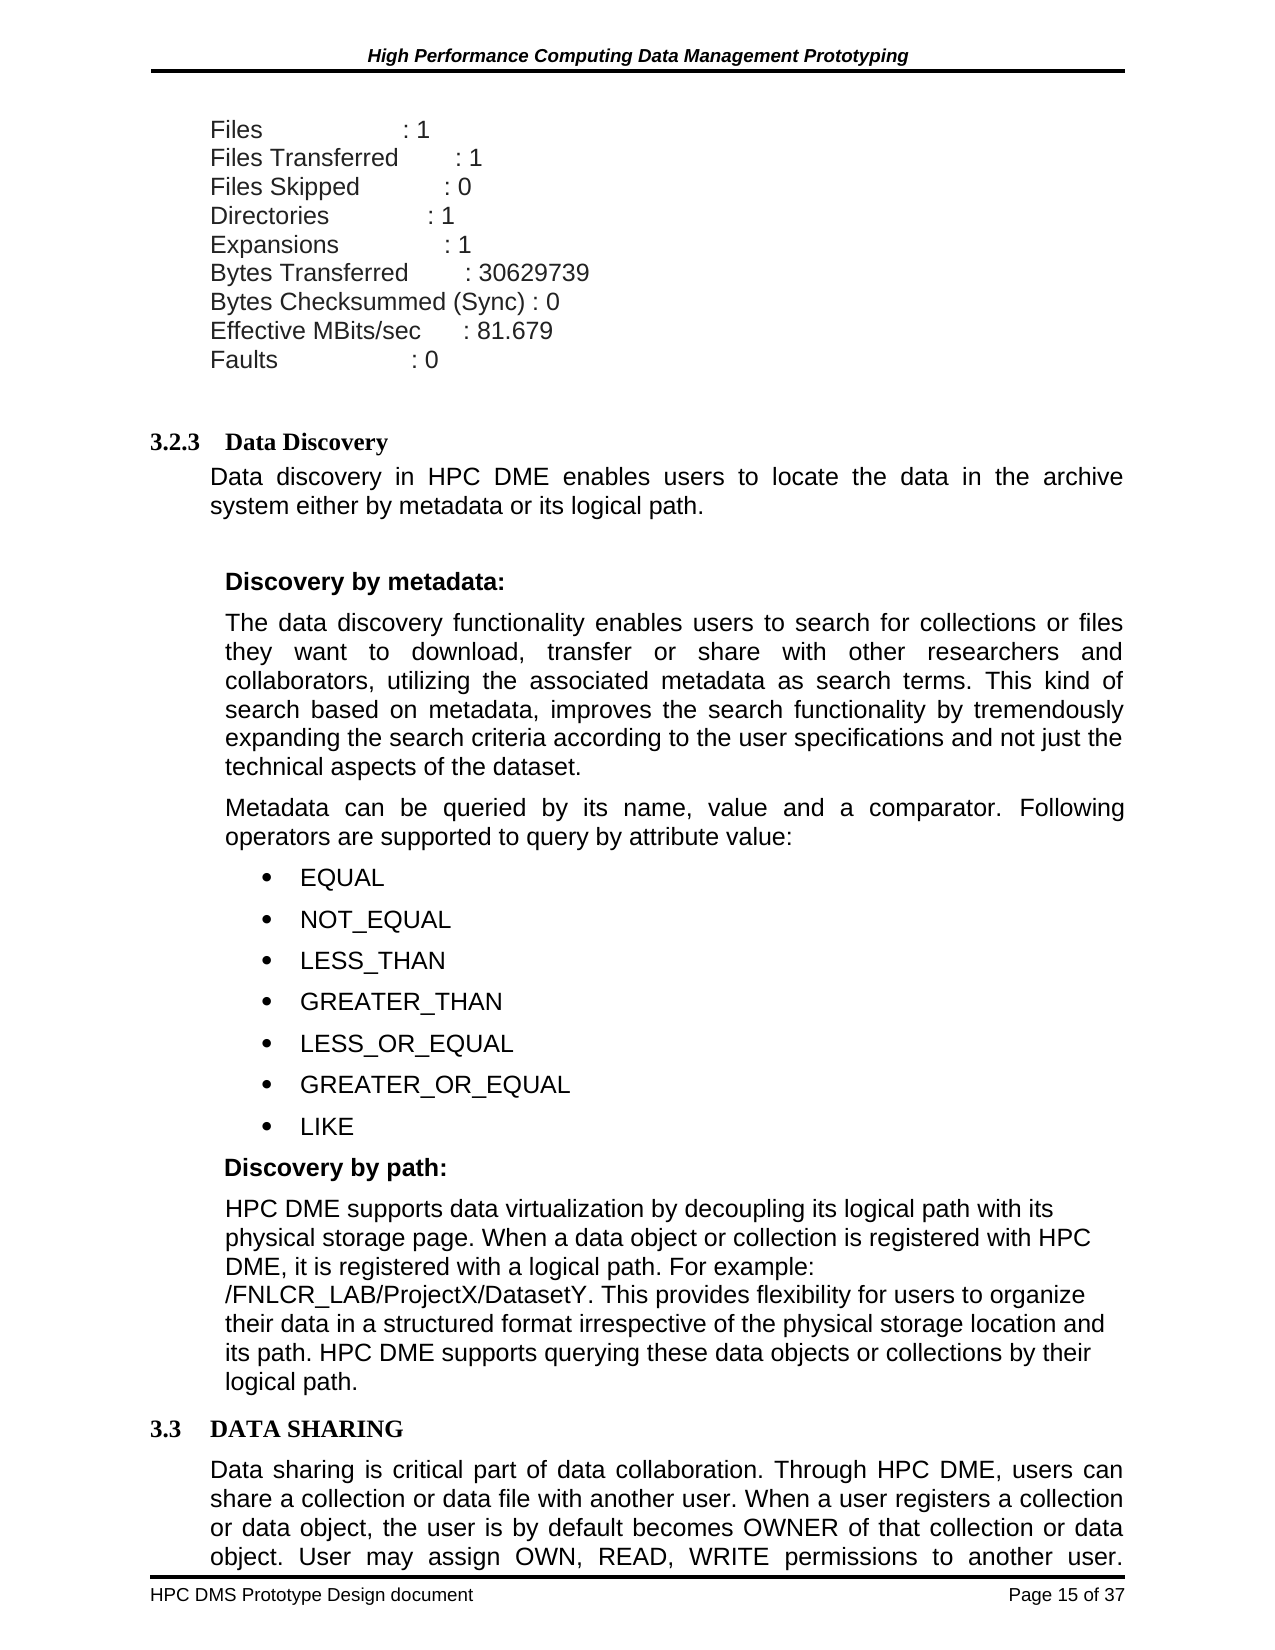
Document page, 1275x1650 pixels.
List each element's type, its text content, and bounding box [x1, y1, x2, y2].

text Data discovery in HPC DME enables users to locate the data in the archive system either by metadata or its logical path. [210, 462, 1125, 519]
list NOT_EQUAL [262, 905, 1125, 933]
list GREATER_OR_EQUAL [262, 1070, 1125, 1099]
list LESS_THAN [262, 946, 1125, 975]
text Metadata can be queried by its name, value and a comparator. Following operators are supported to query by attribute value: [225, 793, 1125, 851]
text HPC DME supports data virtualization by decoupling its logical path with its physical storage page. When a data object or collection is registered with HPC DME, it is registered with a logical path. For example: /FNLCR_LAB/ProjectX/DatasetY. This provides flexibility for users to organize their data in a structured format irrespective of the physical storage location and its path. HPC DME supports querying these data objects or collections by their logical path. [225, 1194, 1125, 1395]
subtitle Data Discovery [150, 427, 1125, 456]
list LESS_OR_EQUAL [262, 1029, 1125, 1058]
list EQUAL [262, 863, 1125, 892]
text The data discovery functionality enables users to search for collections or files they want to download, transfer or share with other researchers and collaborators, utilizing the associated metadata as search terms. This kind of search based on metadata, improves the search functionality by tremendously expanding the search criteria according to the user specifications and not just the technical aspects of the dataset. [225, 608, 1125, 781]
text Discovery by path: [210, 1153, 1125, 1182]
list LIKE [262, 1111, 1125, 1140]
subtitle Data Sharing [150, 1414, 1125, 1443]
text Discovery by metadata: [150, 567, 1125, 596]
list GREATER_THAN [262, 987, 1125, 1016]
